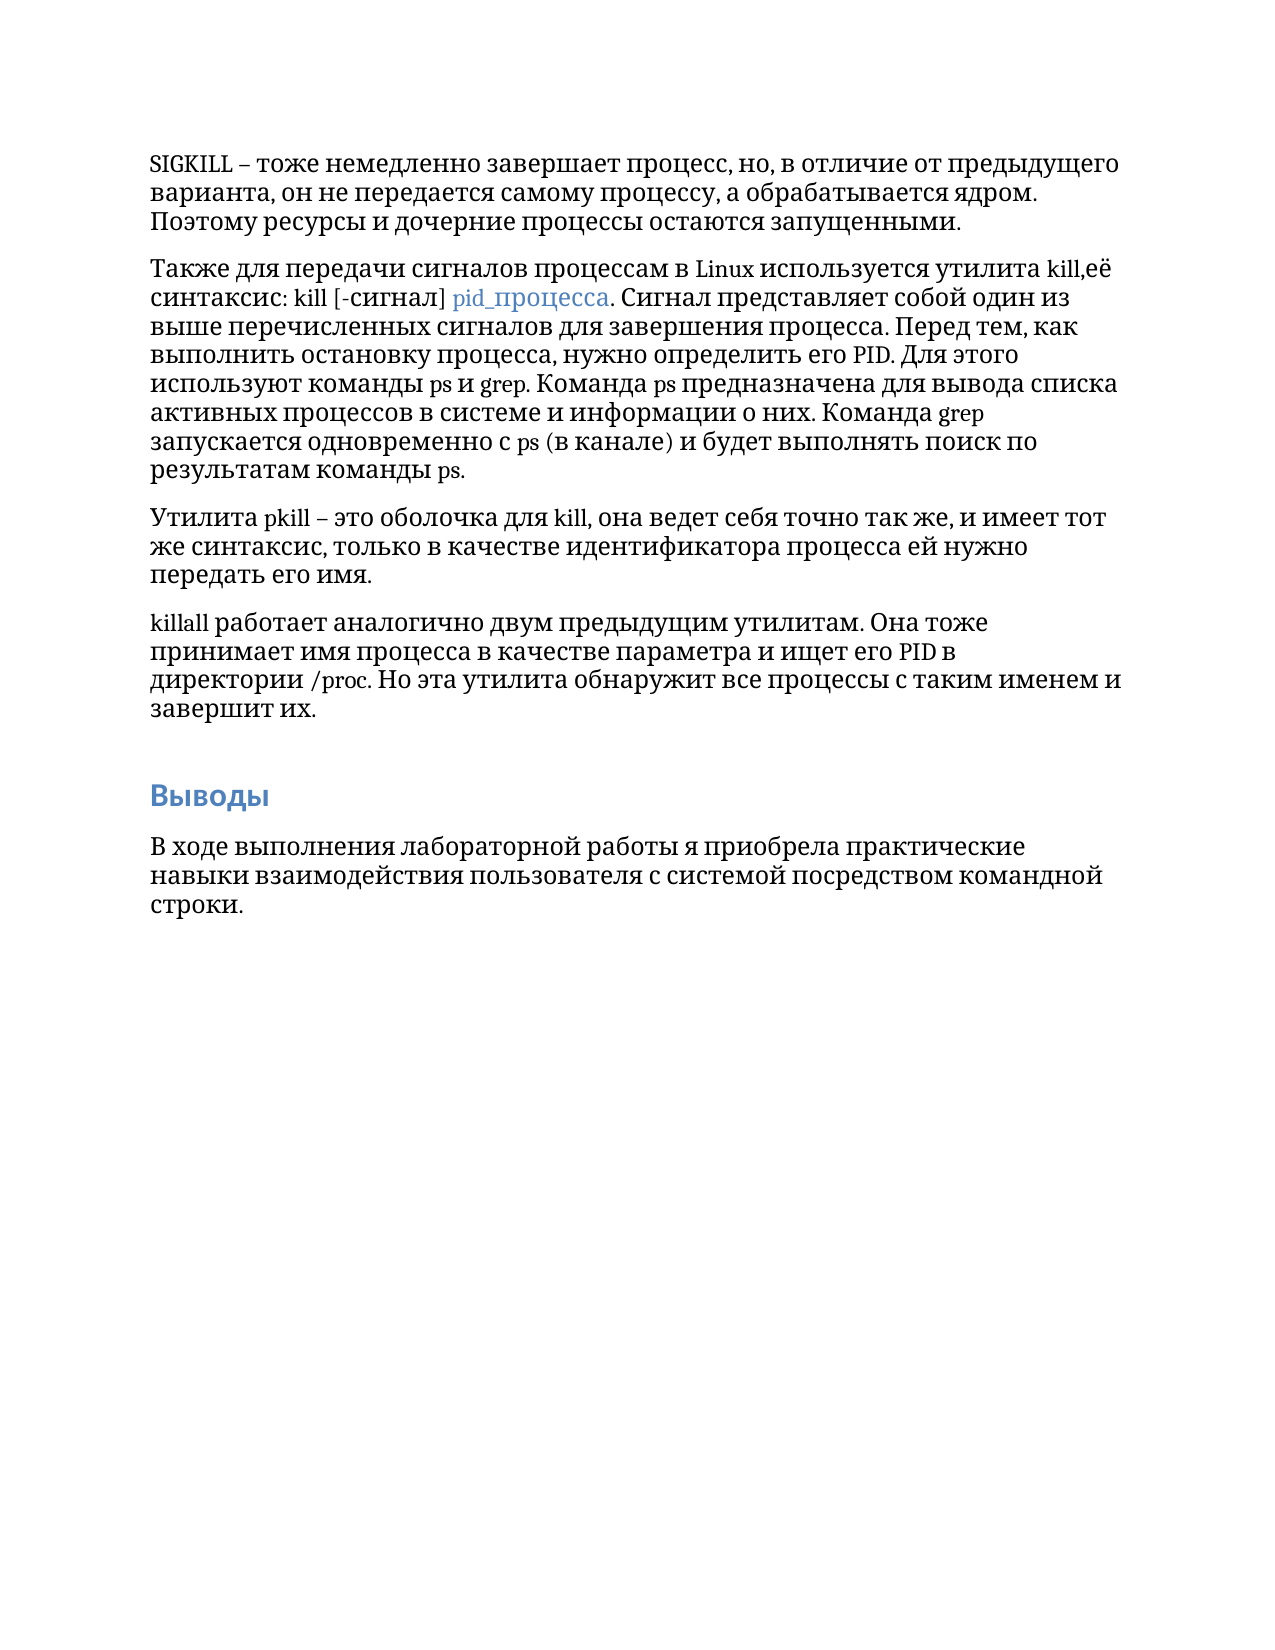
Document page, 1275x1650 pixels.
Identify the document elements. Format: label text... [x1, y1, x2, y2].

text Утилита pkill – это оболочка для kill, она ведет себя точно так же, и имеет тот же синтаксис, только в качестве идентификатора процесса ей нужно передать его имя. [150, 504, 1125, 590]
text SIGKILL – тоже немедленно завершает процесс, но, в отличие от предыдущего варианта, он не передается самому процессу, а обрабатывается ядром. Поэтому ресурсы и дочерние процессы остаются запущенными. [150, 150, 1125, 236]
text Также для передачи сигналов процессам в Linux используется утилита kill,её синтаксис: kill [-сигнал] pid_процесса. Сигнал представляет собой один из выше перечисленных сигналов для завершения процесса. Перед тем, как выполнить остановку процесса, нужно определить его PID. Для этого используют команды ps и grep. Команда ps предназначена для вывода списка активных процессов в системе и информации о них. Команда grep запускается одновременно с ps (в канале) и будет выполнять поиск по результатам команды ps. [150, 255, 1125, 485]
text killall работает аналогично двум предыдущим утилитам. Она тоже принимает имя процесса в качестве параметра и ищет его PID в директории /proc. Но эта утилита обнаружит все процессы с таким именем и завершит их. [150, 609, 1125, 724]
text В ходе выполнения лабораторной работы я приобрела практические навыки взаимодействия пользователя с системой посредством командной строки. [150, 833, 1125, 919]
subtitle Выводы [150, 774, 1125, 814]
